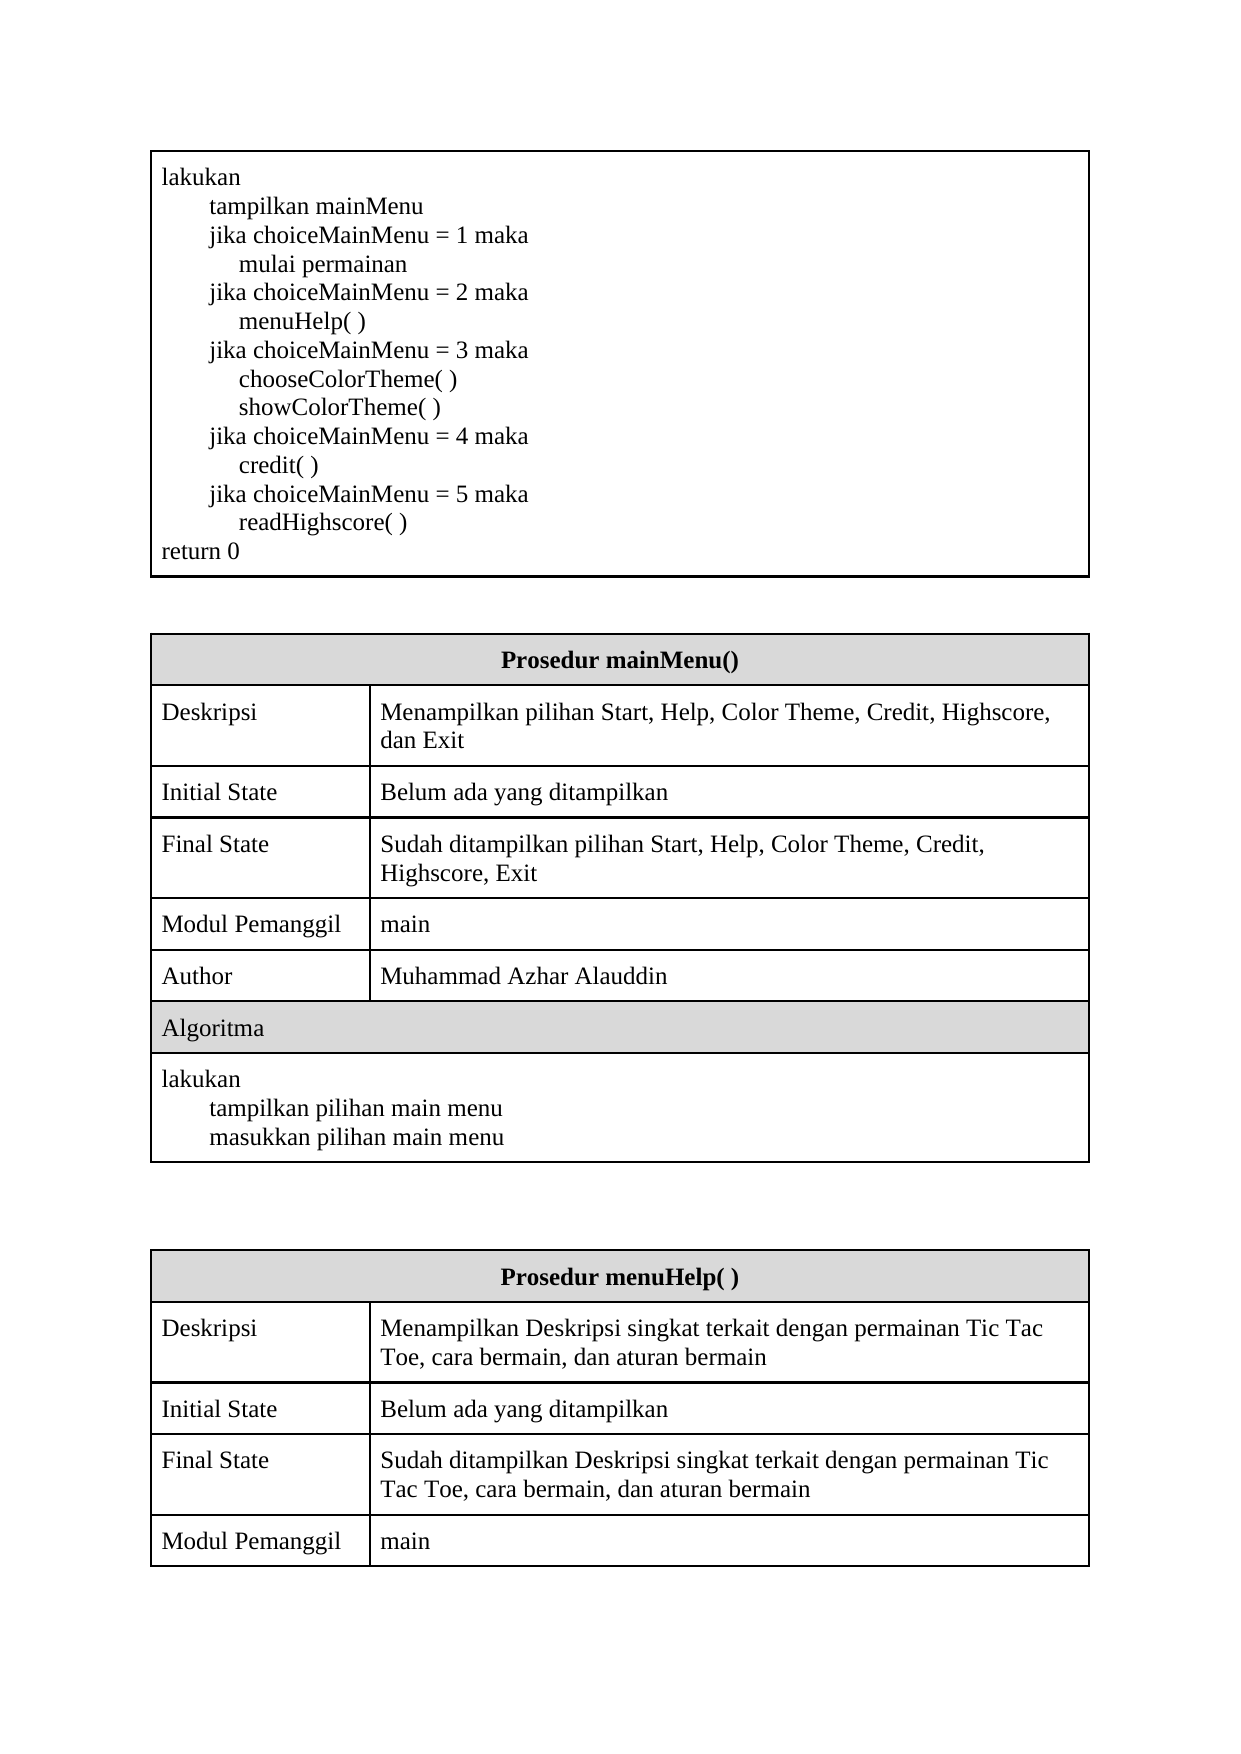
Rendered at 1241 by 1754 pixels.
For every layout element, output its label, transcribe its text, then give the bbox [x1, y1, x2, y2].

table_cell Sudah ditampilkan pilihan Start, Help, Color Theme, Credit, Highscore, Exit [371, 819, 1088, 897]
table_cell Algoritma [152, 1002, 1088, 1052]
table_cell Initial State [152, 767, 369, 816]
table_cell Initial State [152, 1384, 369, 1433]
table_cell Menampilkan pilihan Start, Help, Color Theme, Credit, Highscore, dan Exit [371, 686, 1088, 765]
table_cell Belum ada yang ditampilkan [371, 767, 1088, 816]
table_cell lakukan tampilkan mainMenu jika choiceMainMenu = 1 maka mulai permainan jika choiceMainMenu = 2 maka menuHelp( ) jika choiceMainMenu = 3 maka chooseColorTheme( ) showColorTheme( ) jika choiceMainMenu = 4 maka credit( ) jika choiceMainMenu = 5 maka readHighscore( ) return 0 [152, 152, 1088, 575]
table_cell Belum ada yang ditampilkan [371, 1384, 1088, 1433]
table_cell Final State [152, 1435, 369, 1513]
table_cell main [371, 1516, 1088, 1565]
table_cell Deskripsi [152, 1303, 369, 1381]
table_cell Author [152, 951, 369, 1000]
table_cell lakukan tampilkan pilihan main menu masukkan pilihan main menu [152, 1054, 1088, 1161]
table_cell main [371, 899, 1088, 948]
table_cell Muhammad Azhar Alauddin [371, 951, 1088, 1000]
table_cell Final State [152, 819, 369, 897]
table_cell Modul Pemanggil [152, 899, 369, 948]
table_cell Modul Pemanggil [152, 1516, 369, 1565]
table_cell Sudah ditampilkan Deskripsi singkat terkait dengan permainan Tic Tac Toe, cara bermain, dan aturan bermain [371, 1435, 1088, 1513]
table_header Prosedur mainMenu() [152, 635, 1088, 684]
table_cell Deskripsi [152, 686, 369, 765]
table_cell Menampilkan Deskripsi singkat terkait dengan permainan Tic Tac Toe, cara bermain, dan aturan bermain [371, 1303, 1088, 1381]
table_header Prosedur menuHelp( ) [152, 1251, 1088, 1301]
